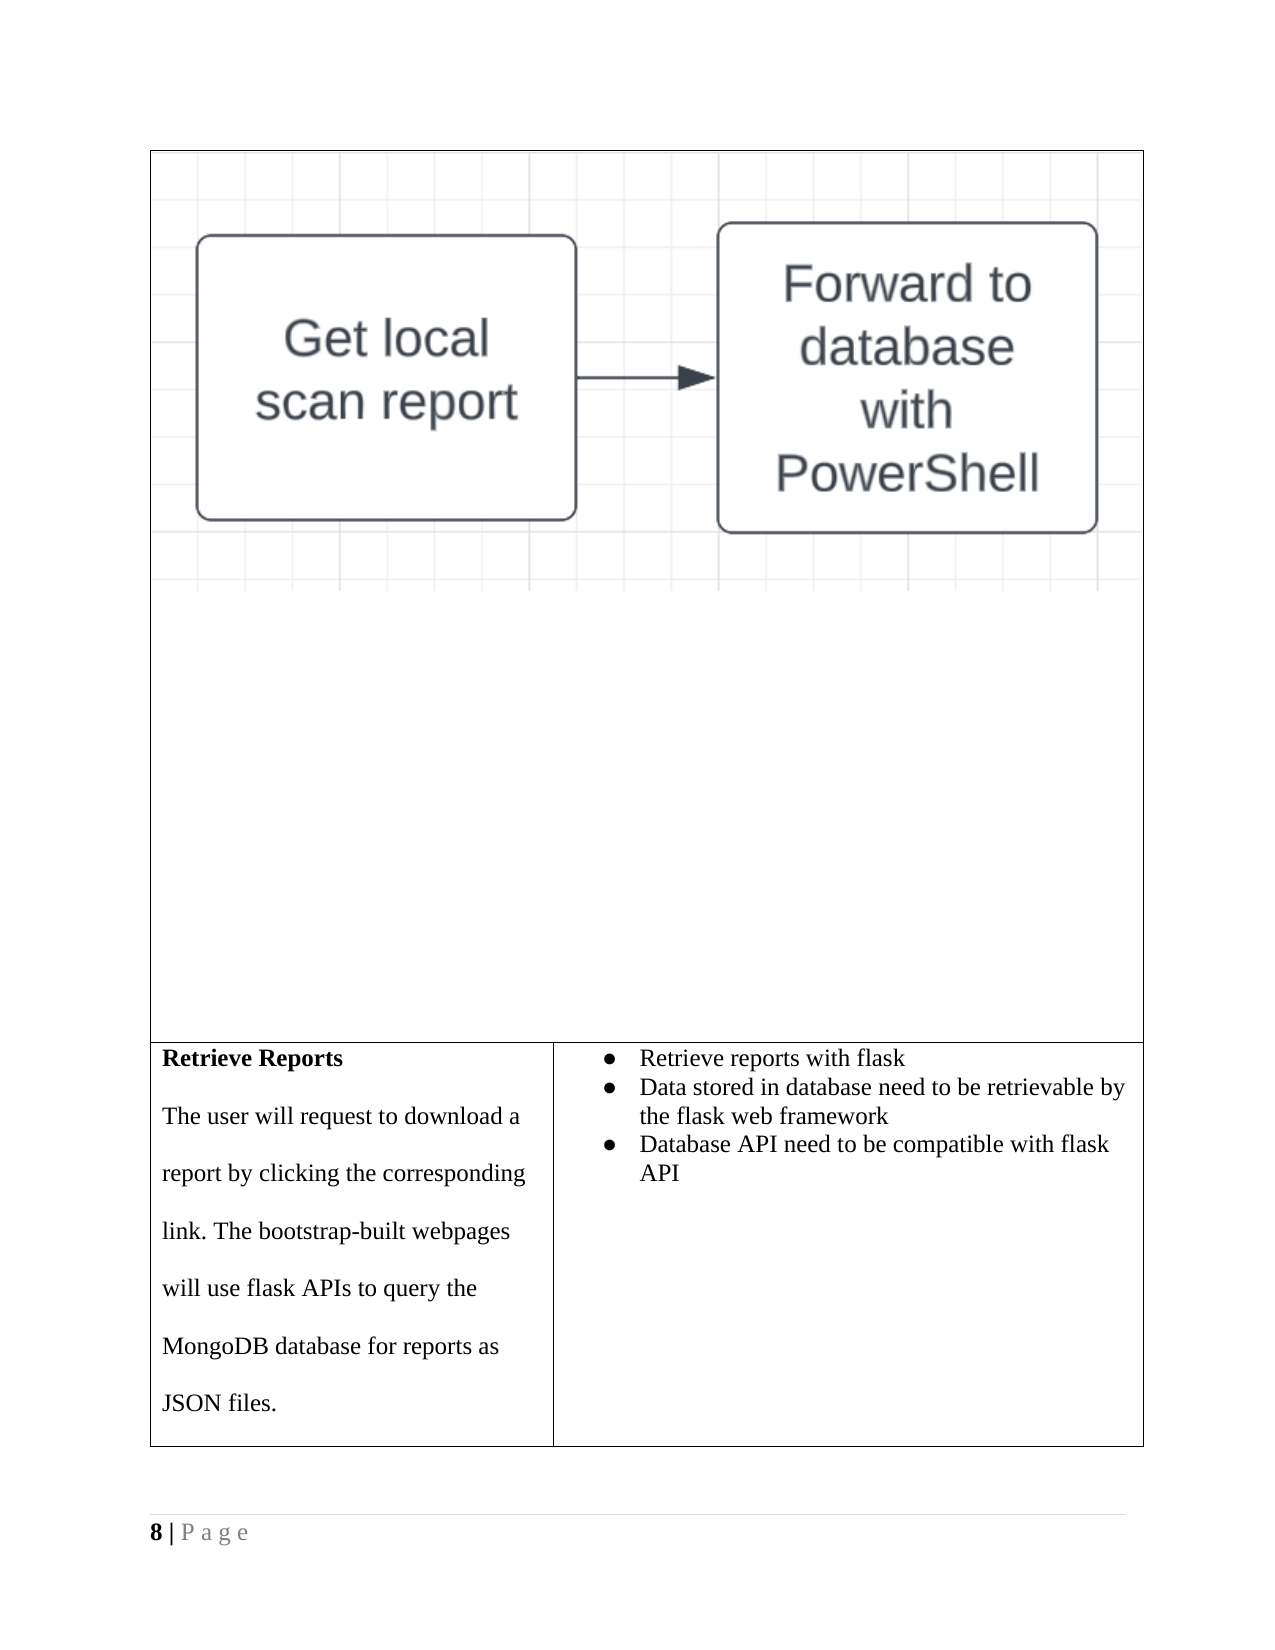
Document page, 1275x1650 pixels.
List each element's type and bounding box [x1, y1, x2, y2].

table_cell [554, 1043, 1143, 1446]
table_cell [151, 151, 1143, 1042]
picture [150, 152, 1140, 590]
table_cell [151, 1043, 553, 1446]
